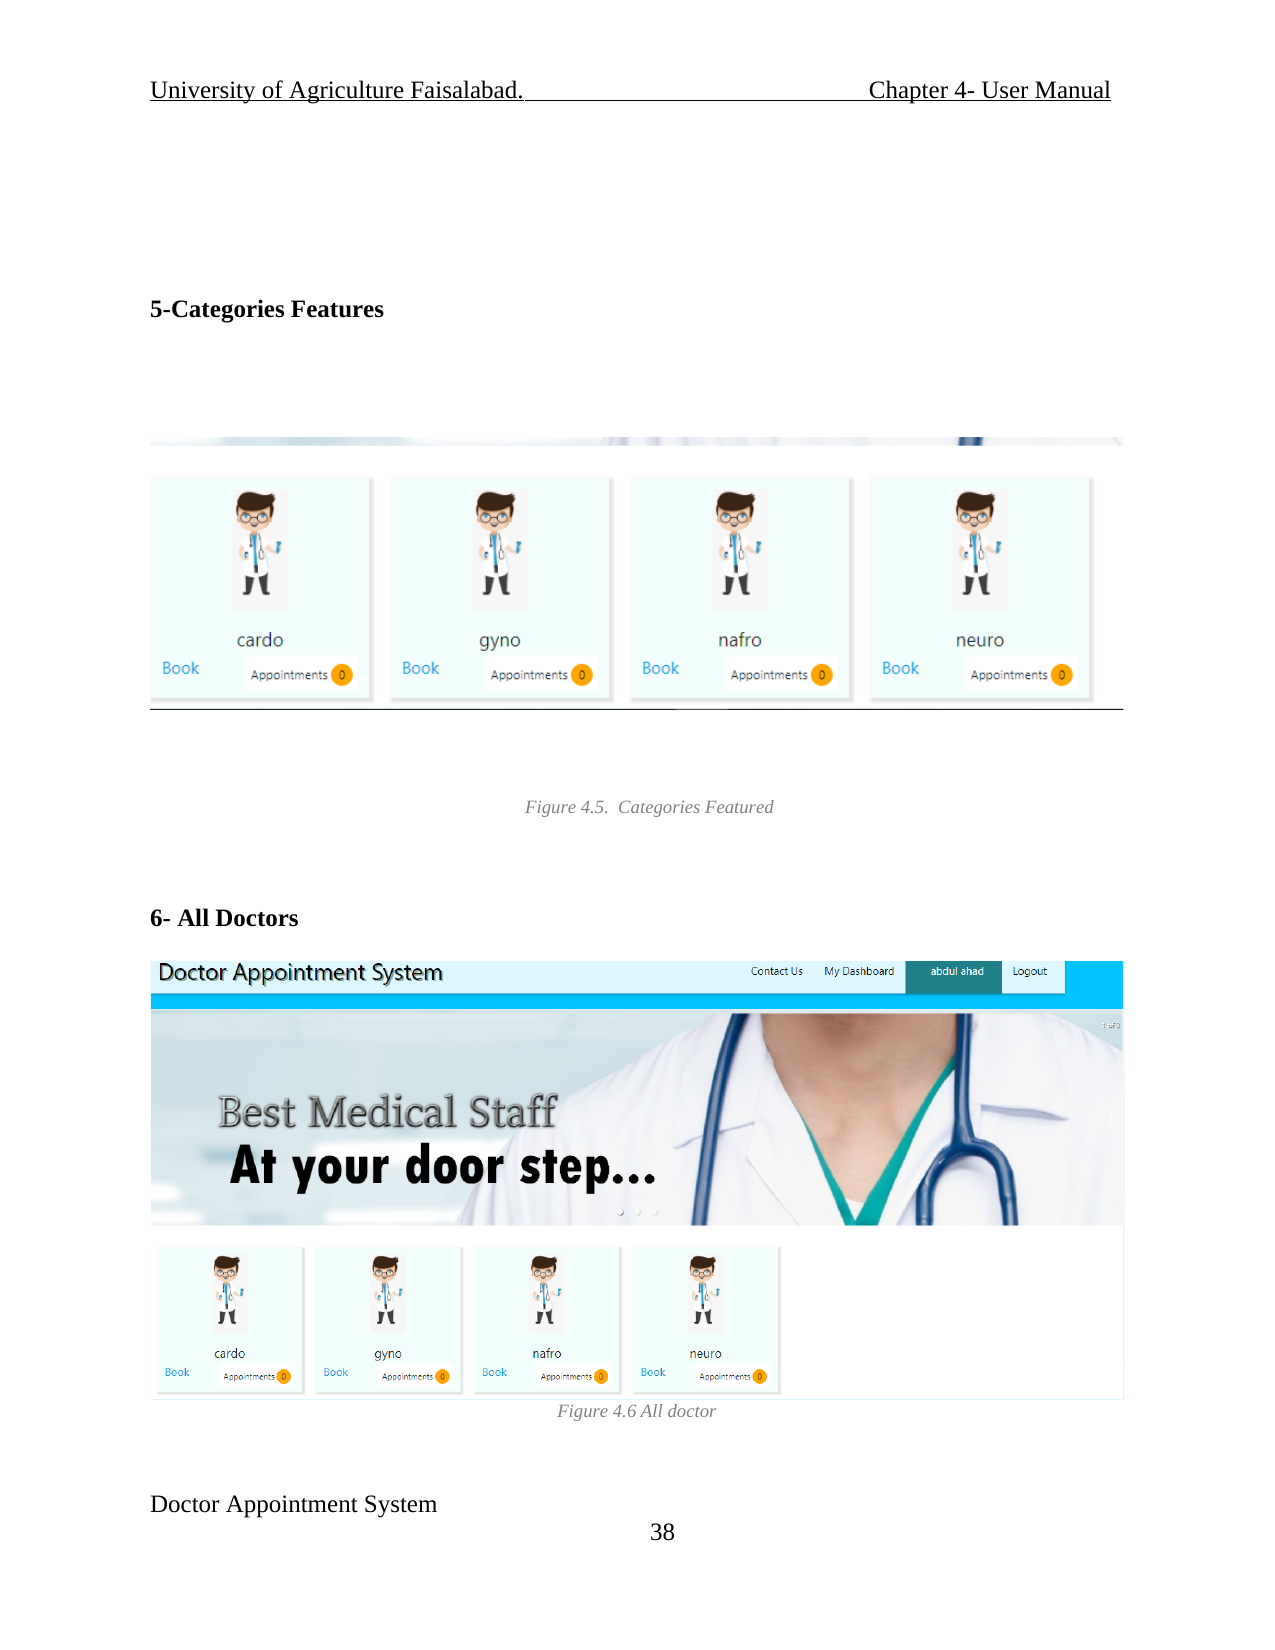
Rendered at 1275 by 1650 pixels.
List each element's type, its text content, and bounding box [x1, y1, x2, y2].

text Figure 4.6 All doctor [150, 1400, 1125, 1422]
text 5-Categories Features [150, 294, 1125, 322]
text 6- All Doctors [150, 903, 1125, 932]
picture [150, 437, 1124, 710]
text Figure 4.5. Categories Featured [150, 796, 1125, 817]
picture [150, 961, 1125, 1400]
picture [150, 961, 1064, 993]
